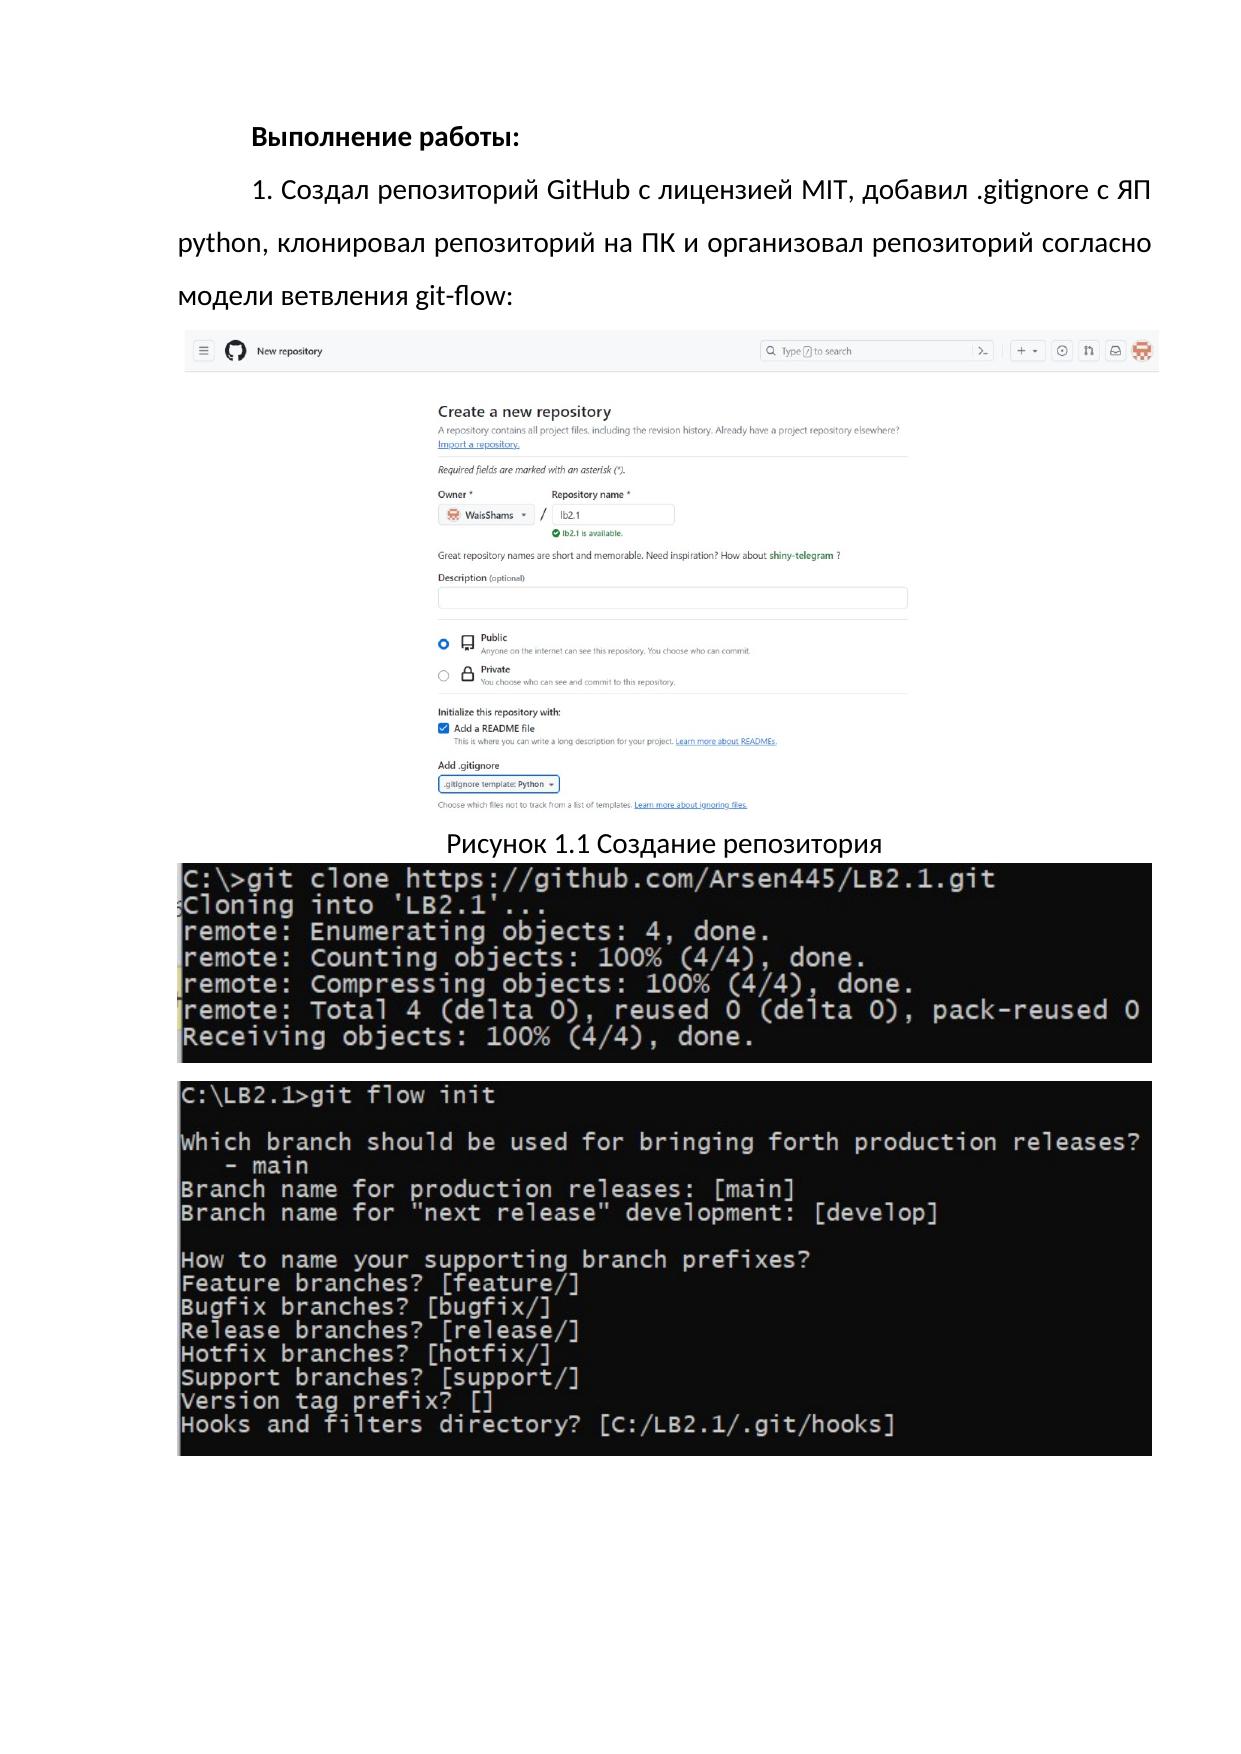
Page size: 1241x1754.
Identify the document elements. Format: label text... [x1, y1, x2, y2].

picture [177, 1081, 1152, 1456]
text Выполнение работы: [251, 118, 1153, 154]
picture [184, 330, 1159, 816]
subtitle Рисунок 1.1 Создание репозитория [177, 825, 1152, 861]
picture [177, 863, 1152, 1063]
text 1. Создал репозиторий GitHub с лицензией MIT, добавил .gitignore с ЯП python, клонировал репозиторий на ПК и организовал репозиторий согласно модели ветвления git-flow: [177, 171, 1153, 313]
